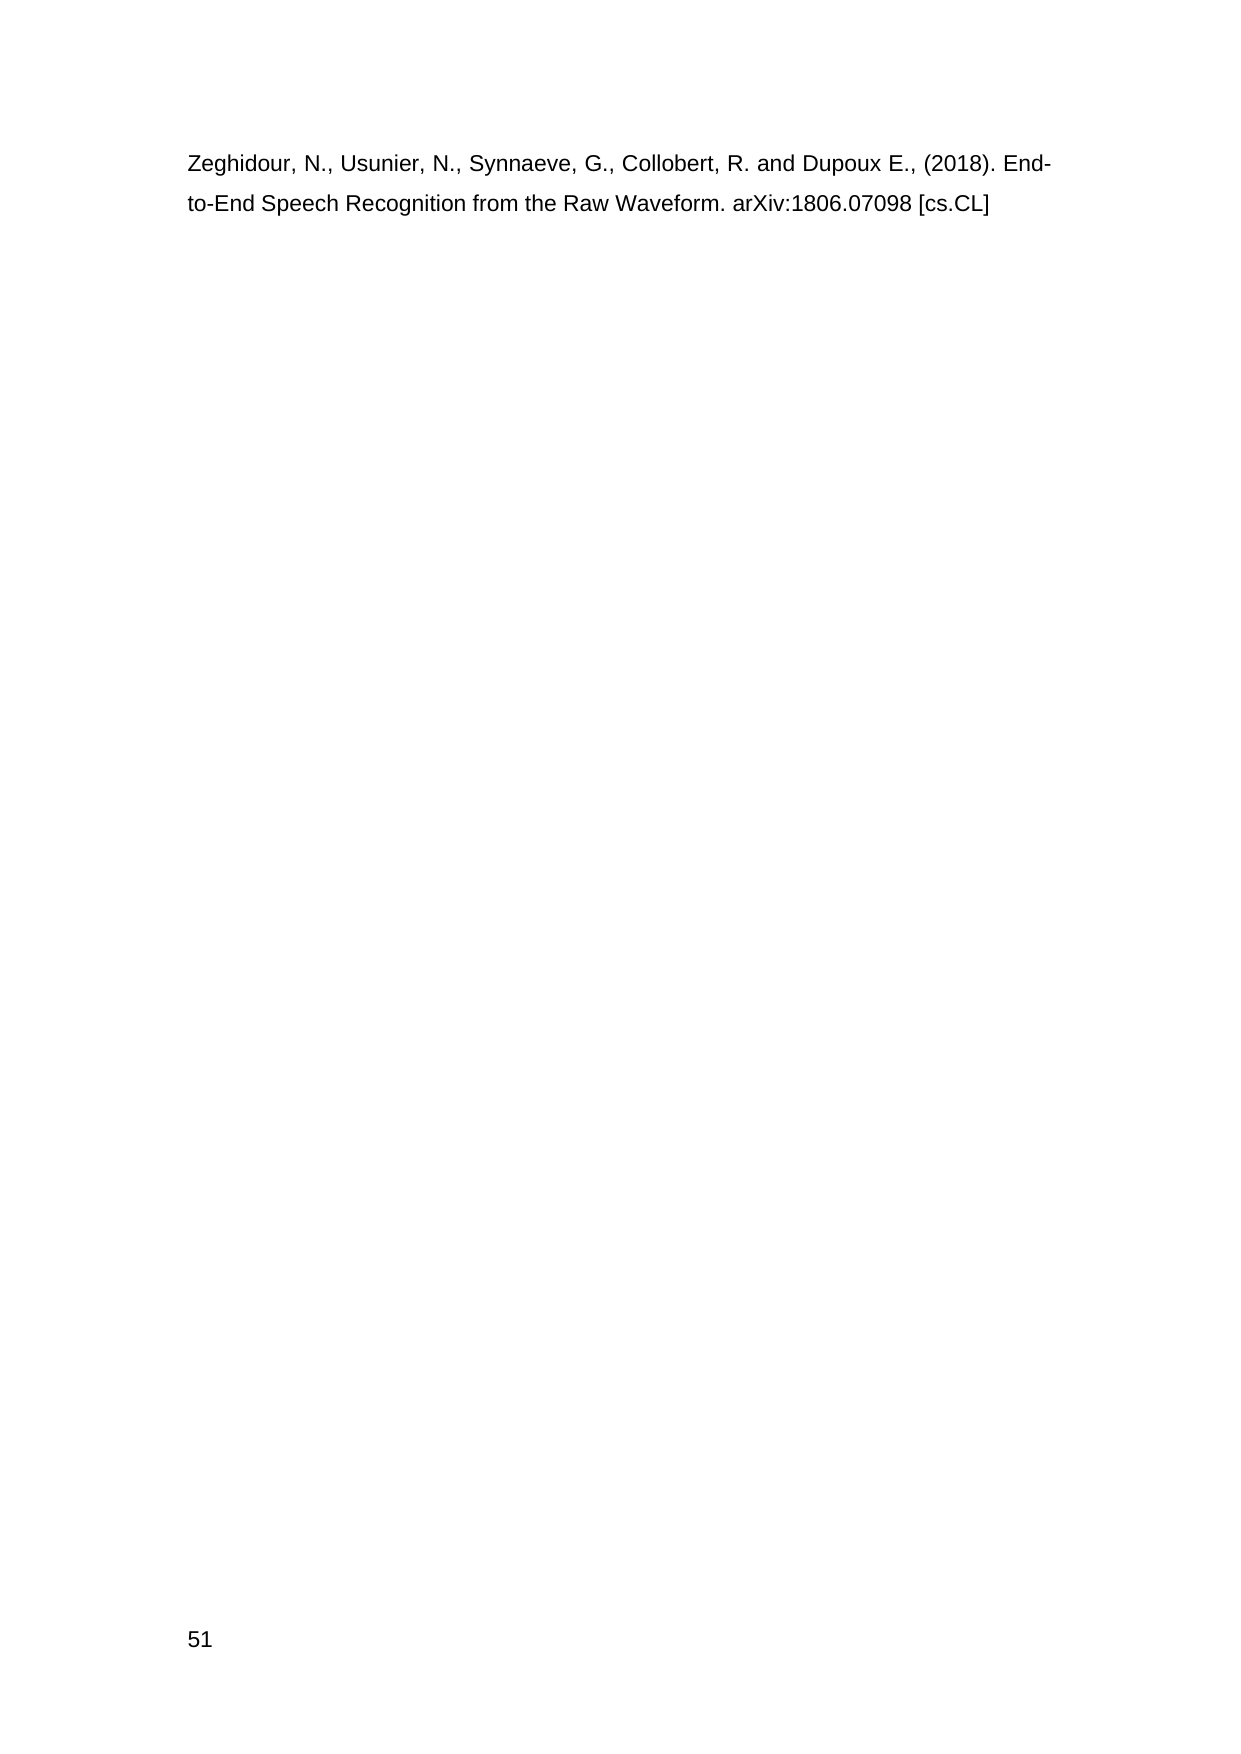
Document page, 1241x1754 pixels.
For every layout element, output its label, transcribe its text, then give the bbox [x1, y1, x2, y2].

text Zeghidour, N., Usunier, N., Synnaeve, G., Collobert, R. and Dupoux E., (2018). End-to-End Speech Recognition from the Raw Waveform. arXiv:1806.07098 [cs.CL] [187, 150, 1053, 216]
